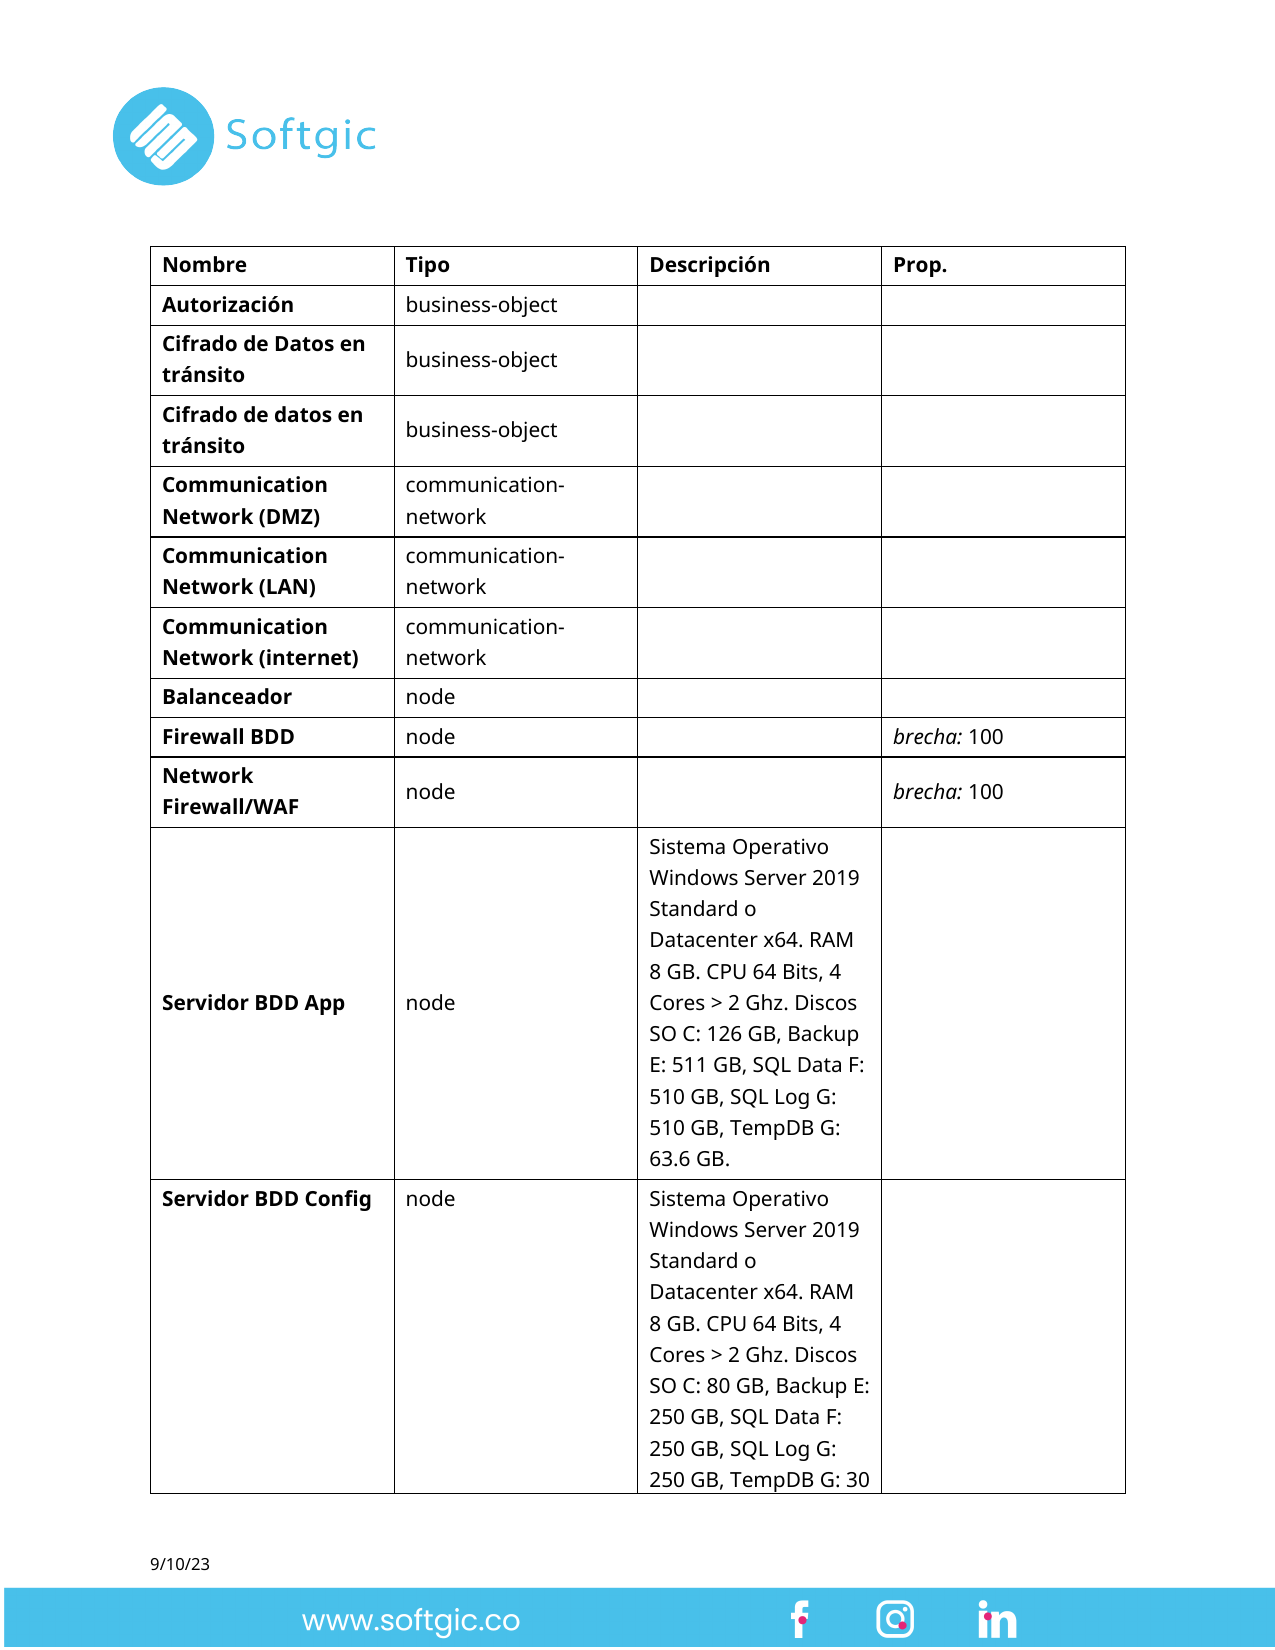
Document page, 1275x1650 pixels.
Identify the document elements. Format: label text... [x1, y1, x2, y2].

picture [4, 0, 1275, 1647]
table_cell business-object [395, 286, 637, 324]
table_cell [882, 608, 1125, 678]
table_cell Communication Network (internet) [151, 608, 394, 678]
table_cell brecha: 100 [882, 758, 1125, 827]
table_cell [638, 286, 881, 324]
table_cell [638, 679, 881, 717]
table_header Prop. [882, 247, 1125, 285]
table_cell Servidor BDD App [151, 828, 394, 1179]
table_cell node [395, 1180, 637, 1493]
table_cell [882, 467, 1125, 536]
table_header Nombre [151, 247, 394, 285]
table_cell [882, 326, 1125, 395]
table_cell [638, 758, 881, 827]
table_cell [638, 538, 881, 607]
table_cell node [395, 828, 637, 1179]
table_cell [638, 396, 881, 466]
table_cell [882, 396, 1125, 466]
table_cell [638, 326, 881, 395]
table_cell communication-network [395, 467, 637, 536]
table_cell [882, 1180, 1125, 1493]
table_cell [882, 538, 1125, 607]
table_cell business-object [395, 396, 637, 466]
table_header Tipo [395, 247, 637, 285]
table_cell Communication Network (LAN) [151, 538, 394, 607]
table_cell Servidor BDD Config [151, 1180, 394, 1493]
table_cell [638, 608, 881, 678]
table_cell Network Firewall/WAF [151, 758, 394, 827]
table_cell node [395, 718, 637, 756]
table_cell [882, 286, 1125, 324]
table_cell [638, 718, 881, 756]
table_cell node [395, 679, 637, 717]
table_cell business-object [395, 326, 637, 395]
table_cell communication-network [395, 608, 637, 678]
table_cell Autorización [151, 286, 394, 324]
table_cell Cifrado de Datos en tránsito [151, 326, 394, 395]
table_header Descripción [638, 247, 881, 285]
table_cell [882, 679, 1125, 717]
table_cell [638, 467, 881, 536]
table_cell Firewall BDD [151, 718, 394, 756]
table_cell Communication Network (DMZ) [151, 467, 394, 536]
table_cell [882, 828, 1125, 1179]
table_cell brecha: 100 [882, 718, 1125, 756]
table_cell node [395, 758, 637, 827]
table_cell Sistema Operativo Windows Server 2019 Standard o Datacenter x64. RAM 8 GB. CPU 64 Bits, 4 Cores > 2 Ghz. Discos SO C: 126 GB, Backup E: 511 GB, SQL Data F: 510 GB, SQL Log G: 510 GB, TempDB G: 63.6 GB. [638, 828, 881, 1179]
table_cell Cifrado de datos en tránsito [151, 396, 394, 466]
table_cell communication-network [395, 538, 637, 607]
table_cell Balanceador [151, 679, 394, 717]
